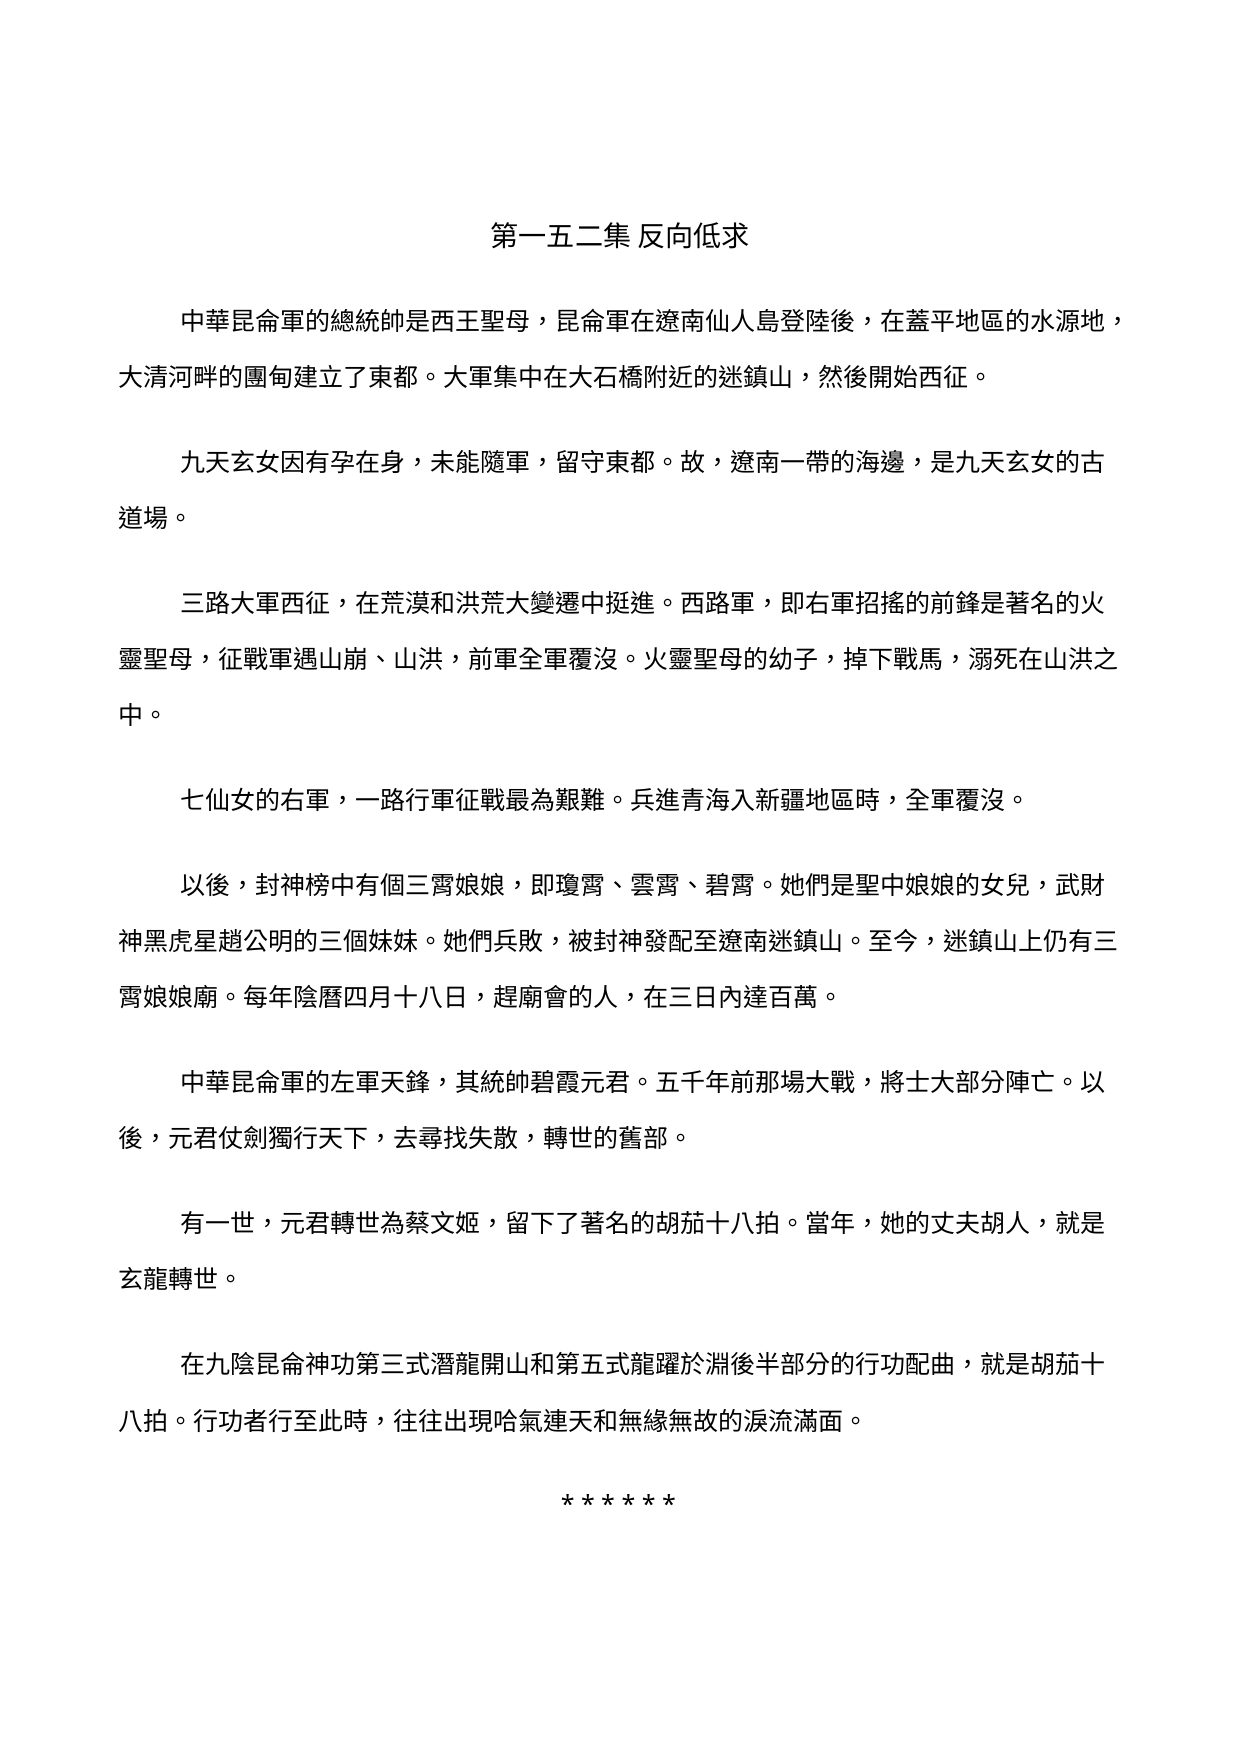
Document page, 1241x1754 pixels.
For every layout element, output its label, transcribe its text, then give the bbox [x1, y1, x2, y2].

text 以後，封神榜中有個三霄娘娘，即瓊霄、雲霄、碧霄。她們是聖中娘娘的女兒，武財神黑虎星趙公明的三個妹妹。她們兵敗，被封神發配至遼南迷鎮山。至今，迷鎮山上仍有三霄娘娘廟。每年陰曆四月十八日，趕廟會的人，在三日內達百萬。 [118, 865, 1118, 1015]
text 在九陰昆侖神功第三式潛龍開山和第五式龍躍於淵後半部分的行功配曲，就是胡茄十八拍。行功者行至此時，往往出現哈氣連天和無緣無故的淚流滿面。 [118, 1344, 1118, 1438]
text * * * * * * [118, 1485, 1118, 1523]
text 中華昆侖軍的左軍天鋒，其統帥碧霞元君。五千年前那場大戰，將士大部分陣亡。以後，元君仗劍獨行天下，去尋找失散，轉世的舊部。 [118, 1062, 1118, 1156]
text 七仙女的右軍，一路行軍征戰最為艱難。兵進青海入新疆地區時，全軍覆沒。 [118, 780, 1118, 817]
text 九天玄女因有孕在身，未能隨軍，留守東都。故，遼南一帶的海邊，是九天玄女的古道場。 [118, 442, 1118, 535]
text 三路大軍西征，在荒漠和洪荒大變遷中挺進。西路軍，即右軍招搖的前鋒是著名的火靈聖母，征戰軍遇山崩、山洪，前軍全軍覆沒。火靈聖母的幼子，掉下戰馬，溺死在山洪之中。 [118, 583, 1118, 733]
text 第一五二集 反向低求 [285, 196, 955, 271]
text 有一世，元君轉世為蔡文姬，留下了著名的胡茄十八拍。當年，她的丈夫胡人，就是玄龍轉世。 [118, 1203, 1118, 1297]
text 中華昆侖軍的總統帥是西王聖母，昆侖軍在遼南仙人島登陸後，在蓋平地區的水源地，大清河畔的團甸建立了東都。大軍集中在大石橋附近的迷鎮山，然後開始西征。 [118, 301, 1118, 394]
